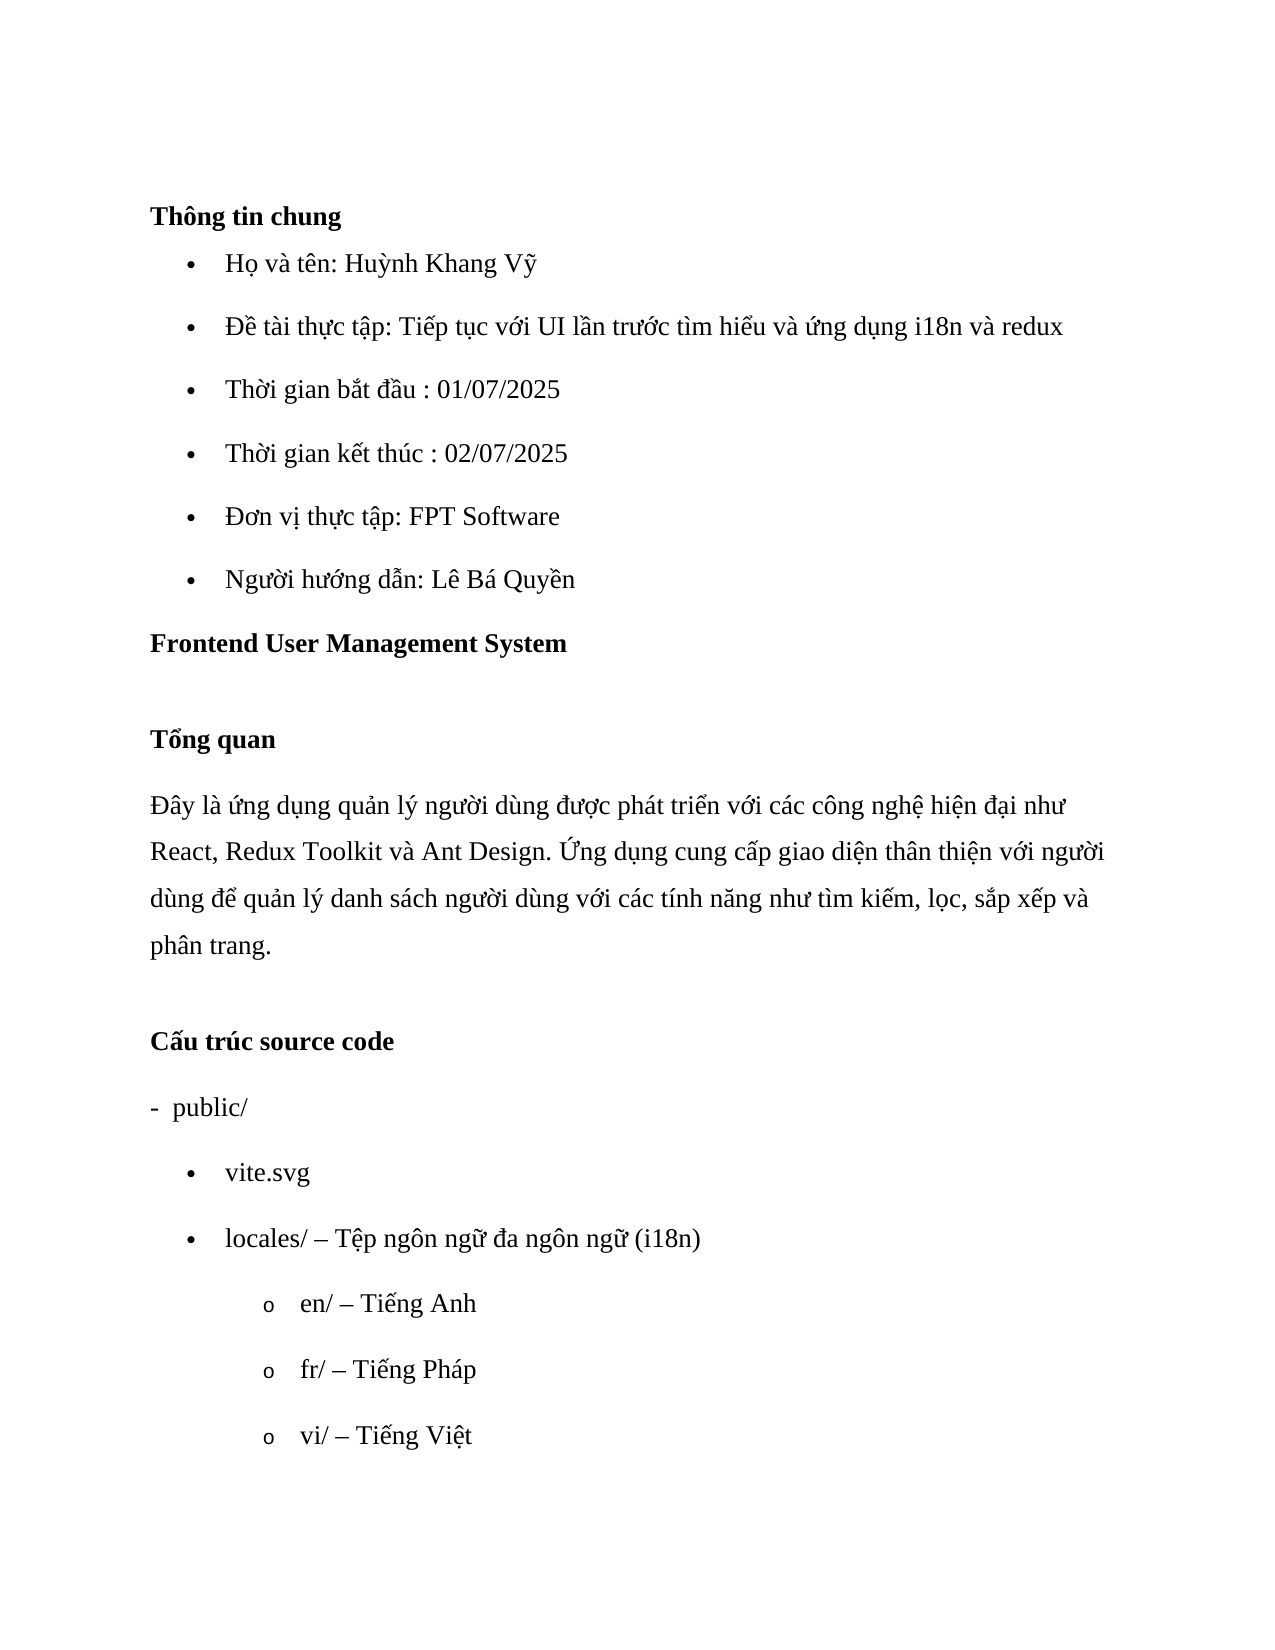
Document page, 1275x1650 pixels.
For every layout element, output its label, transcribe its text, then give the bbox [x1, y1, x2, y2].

list fr/ – Tiếng Pháp [262, 1353, 1125, 1385]
list Đơn vị thực tập: FPT Software [187, 500, 1125, 531]
list Họ và tên: Huỳnh Khang Vỹ [187, 247, 1125, 278]
list Thời gian bắt đầu : 01/07/2025 [187, 373, 1125, 404]
list vite.svg [187, 1156, 1125, 1187]
list Thời gian kết thúc : 02/07/2025 [187, 437, 1125, 468]
list locales/ – Tệp ngôn ngữ đa ngôn ngữ (i18n) [187, 1222, 1125, 1253]
list en/ – Tiếng Anh [262, 1287, 1125, 1319]
subtitle Tổng quan [150, 723, 1125, 754]
text - public/ [150, 1091, 1125, 1122]
list Người hướng dẫn: Lê Bá Quyền [187, 563, 1125, 594]
list Đề tài thực tập: Tiếp tục với UI lần trước tìm hiểu và ứng dụng i18n và redux [187, 310, 1125, 341]
text Frontend User Management System [150, 627, 1125, 658]
subtitle Cấu trúc source code [150, 1025, 1125, 1057]
list vi/ – Tiếng Việt [262, 1419, 1125, 1451]
text Đây là ứng dụng quản lý người dùng được phát triển với các công nghệ hiện đại như React, Redux Toolkit và Ant Design. Ứng dụng cung cấp giao diện thân thiện với người dùng để quản lý danh sách người dùng với các tính năng như tìm kiếm, lọc, sắp xếp và phân trang. [150, 789, 1125, 960]
subtitle Thông tin chung [150, 200, 1125, 231]
